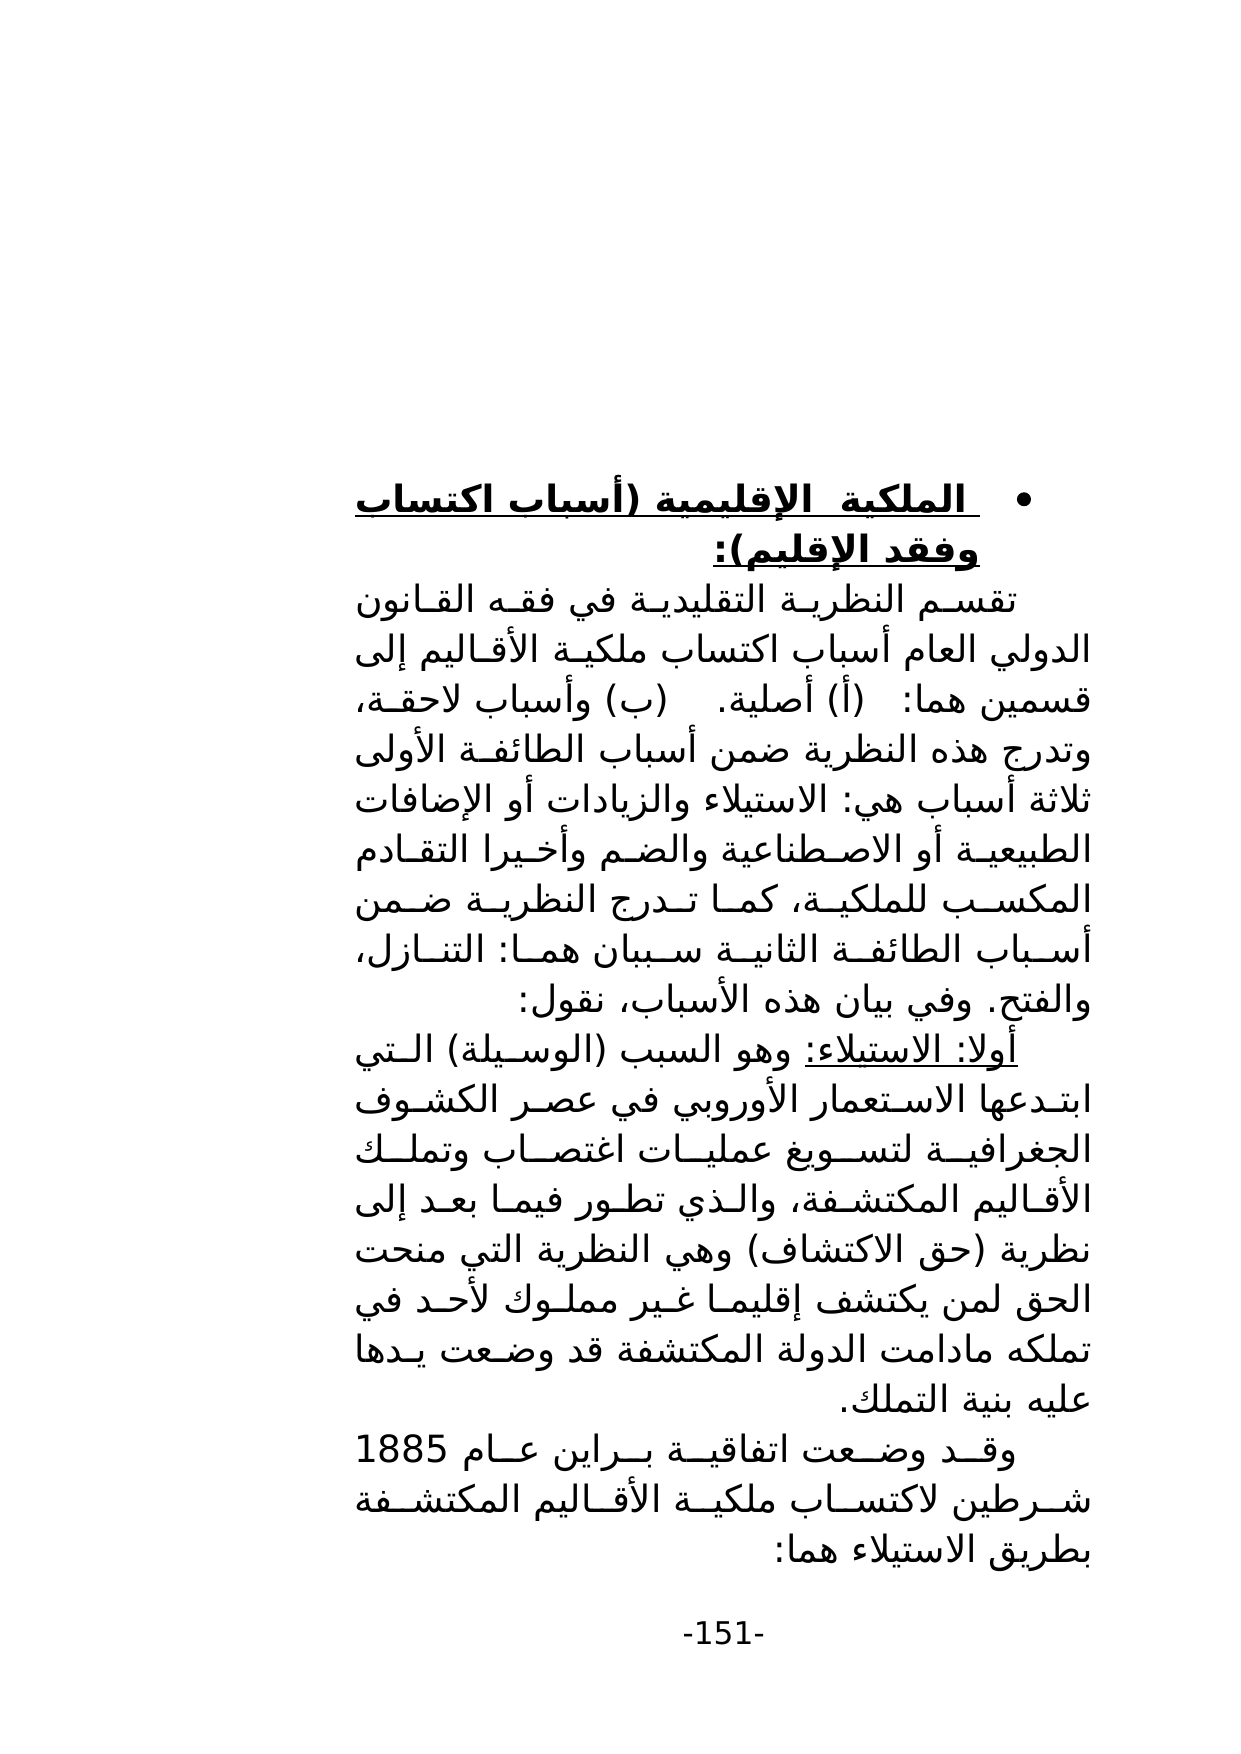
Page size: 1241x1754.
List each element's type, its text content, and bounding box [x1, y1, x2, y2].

list الملكية الإقليمية (أسباب اكتساب وفقد الإقليم): [354, 472, 1017, 572]
text أولا: الاستيلاء: وهو السبب (الوسيلة) التي ابتدعها الاستعمار الأوروبي في عصر الكشوف الجغرافية لتسويغ عمليات اغتصاب وتملك الأقاليم المكتشفة، والذي تطور فيما بعد إلى نظرية (حق الاكتشاف) وهي النظرية التي منحت الحق لمن يكتشف إقليما غير مملوك لأحد في تملكه مادامت الدولة المكتشفة قد وضعت يدها عليه بنية التملك. [354, 1022, 1092, 1422]
text وقد وضعت اتفاقية براين عام 1885 شرطين لاكتساب ملكية الأقاليم المكتشفة بطريق الاستيلاء هما: [354, 1422, 1092, 1572]
text تقسم النظرية التقليدية في فقه القانون الدولي العام أسباب اكتساب ملكية الأقاليم إلى قسمين هما: (أ) أصلية. (ب) وأسباب لاحقة، وتدرج هذه النظرية ضمن أسباب الطائفة الأولى ثلاثة أسباب هي: الاستيلاء والزيادات أو الإضافات الطبيعية أو الاصطناعية والضم وأخيرا التقادم المكسب للملكية، كما تدرج النظرية ضمن أسباب الطائفة الثانية سببان هما: التنازل، والفتح. وفي بيان هذه الأسباب، نقول: [354, 572, 1092, 1022]
